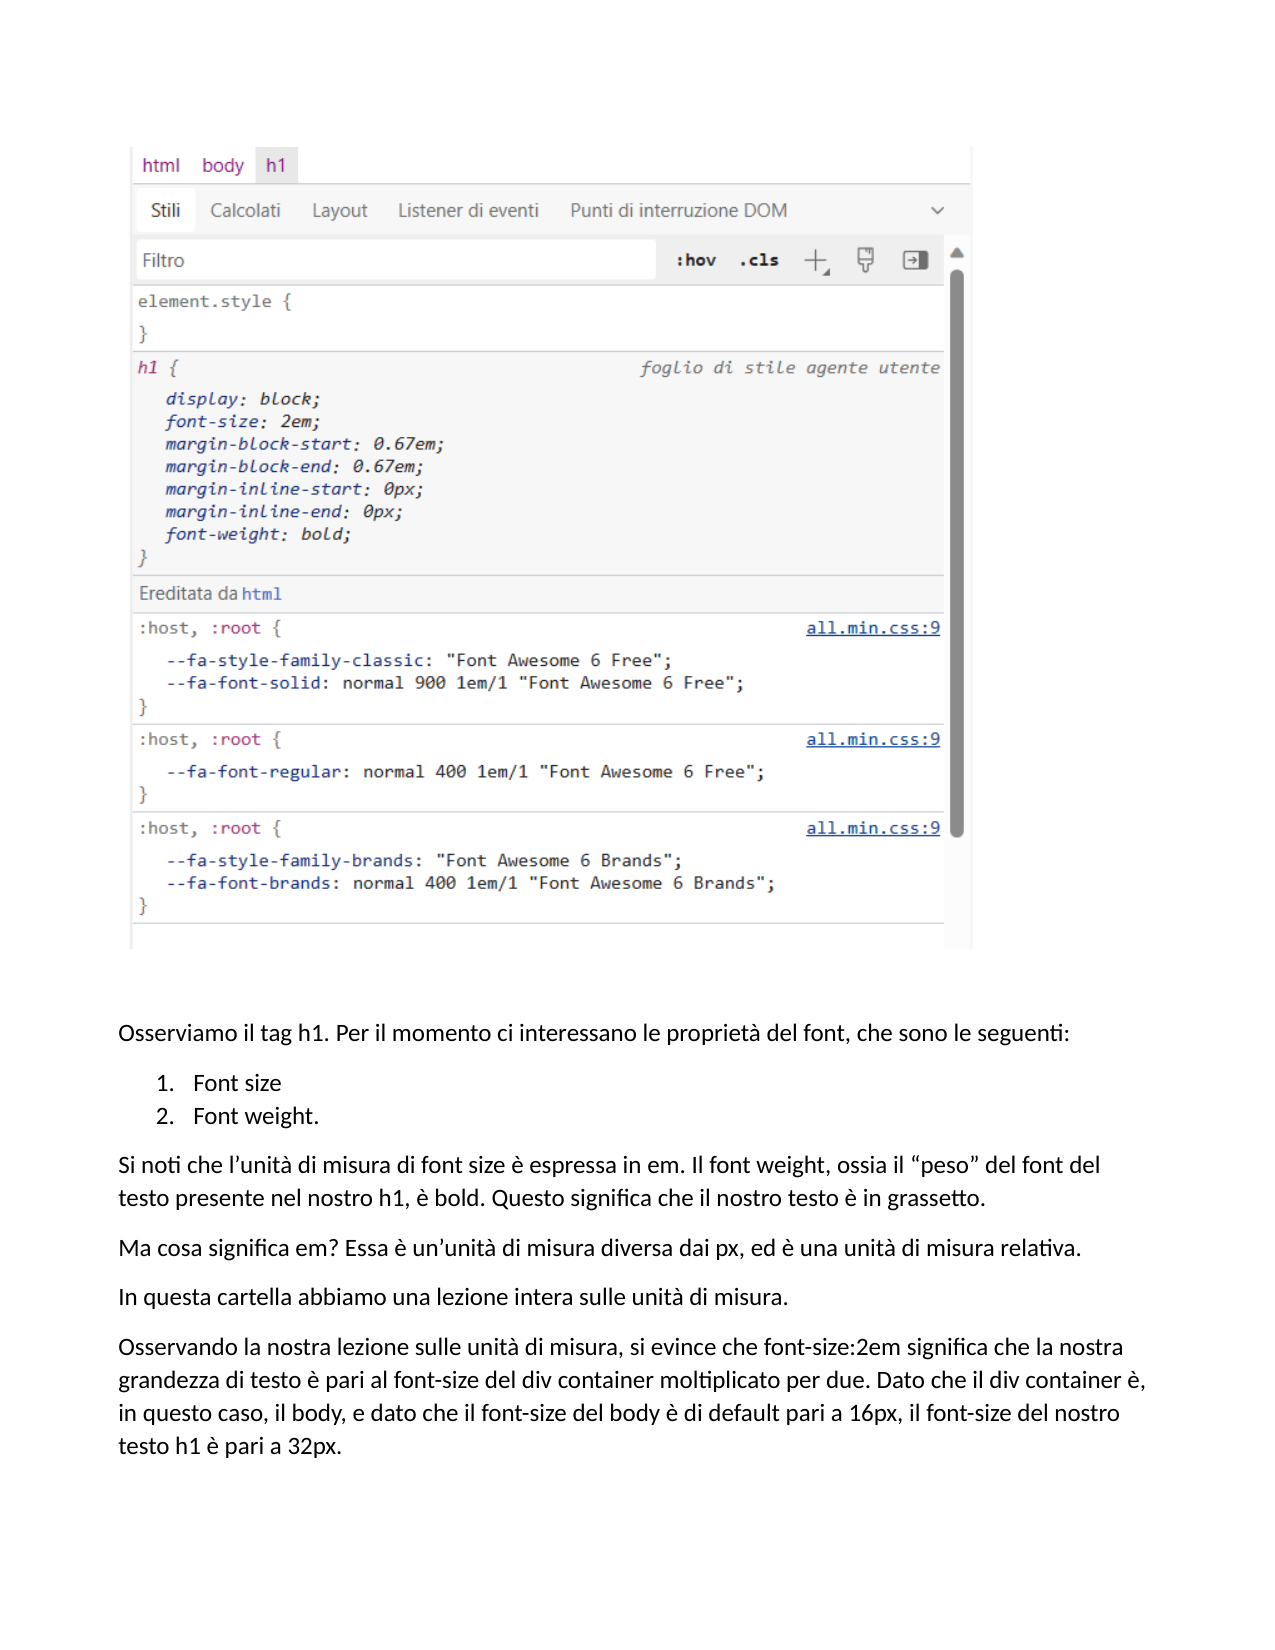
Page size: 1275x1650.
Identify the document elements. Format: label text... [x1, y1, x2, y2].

text In questa cartella abbiamo una lezione intera sulle unità di misura. [118, 1282, 1157, 1312]
text Ma cosa significa em? Essa è un’unità di misura diversa dai px, ed è una unità di misura relativa. [118, 1232, 1157, 1262]
text Osservando la nostra lezione sulle unità di misura, si evince che font-size:2em significa che la nostra grandezza di testo è pari al font-size del div container moltiplicato per due. Dato che il div container è, in questo caso, il body, e dato che il font-size del body è di default pari a 16px, il font-size del nostro testo h1 è pari a 32px. [118, 1331, 1157, 1460]
text Si noti che l’unità di misura di font size è espressa in em. Il font weight, ossia il “peso” del font del testo presente nel nostro h1, è bold. Questo significa che il nostro testo è in grassetto. [118, 1149, 1157, 1213]
list Font weight. [156, 1100, 1157, 1130]
text Osserviamo il tag h1. Per il momento ci interessano le proprietà del font, che sono le seguenti: [118, 1017, 1157, 1048]
picture [118, 147, 974, 949]
list Font size [156, 1067, 1157, 1097]
